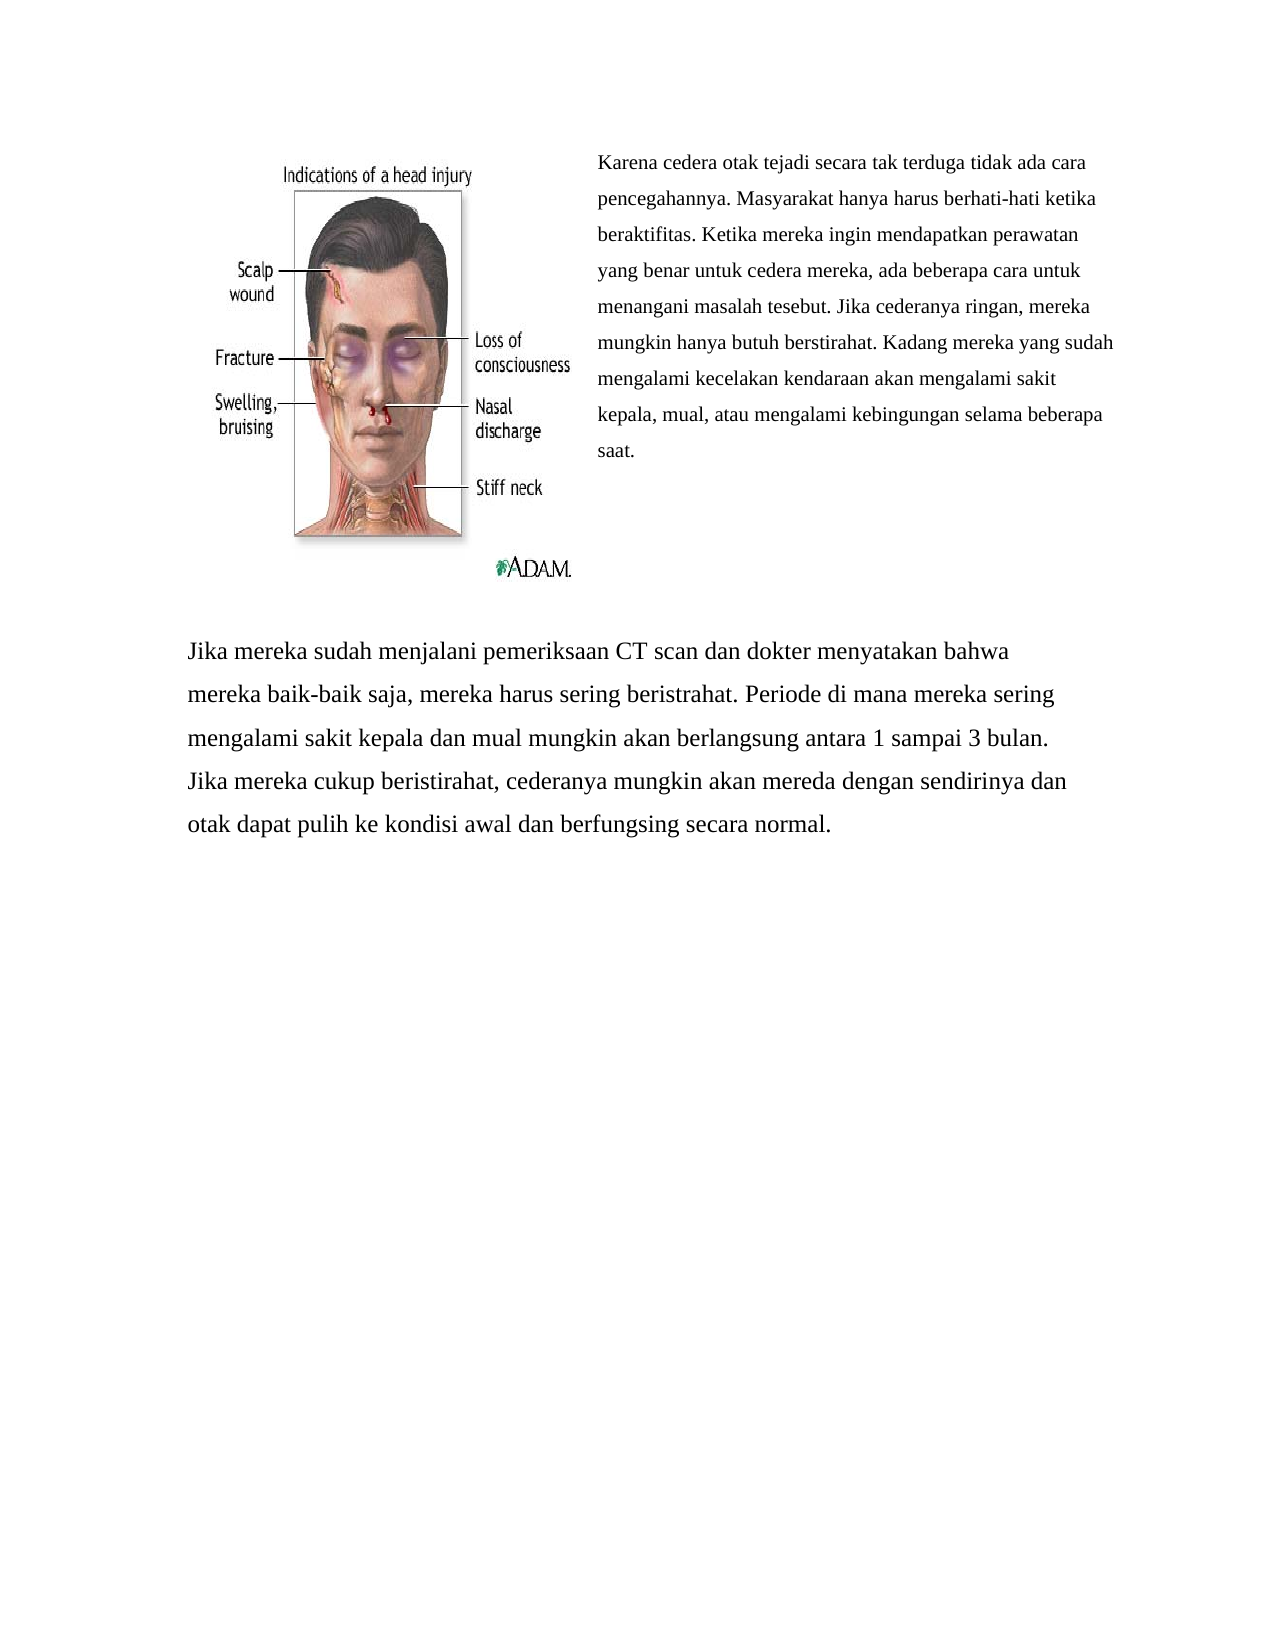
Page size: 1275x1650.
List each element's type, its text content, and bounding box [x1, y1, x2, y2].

table_header Karena cedera otak tejadi secara tak terduga tidak ada cara pencegahannya. Masyarakat hanya harus berhati-hati ketika beraktifitas. Ketika mereka ingin mendapatkan perawatan yang benar untuk cedera mereka, ada beberapa cara untuk menangani masalah tesebut. Jika cederanya ringan, mereka mungkin hanya butuh berstirahat. Kadang mereka yang sudah mengalami kecelakan kendaraan akan mengalami sakit kepala, mual, atau mengalami kebingungan selama beberapa saat. [586, 150, 1125, 593]
table_header [176, 150, 586, 593]
text Jika mereka sudah menjalani pemeriksaan CT scan dan dokter menyatakan bahwa mereka baik-baik saja, mereka harus sering beristrahat. Periode di mana mereka sering mengalami sakit kepala dan mual mungkin akan berlangsung antara 1 sampai 3 bulan. Jika mereka cukup beristirahat, cederanya mungkin akan mereda dengan sendirinya dan otak dapat pulih ke kondisi awal dan berfungsing secara normal. [187, 636, 1087, 838]
picture [187, 150, 572, 582]
